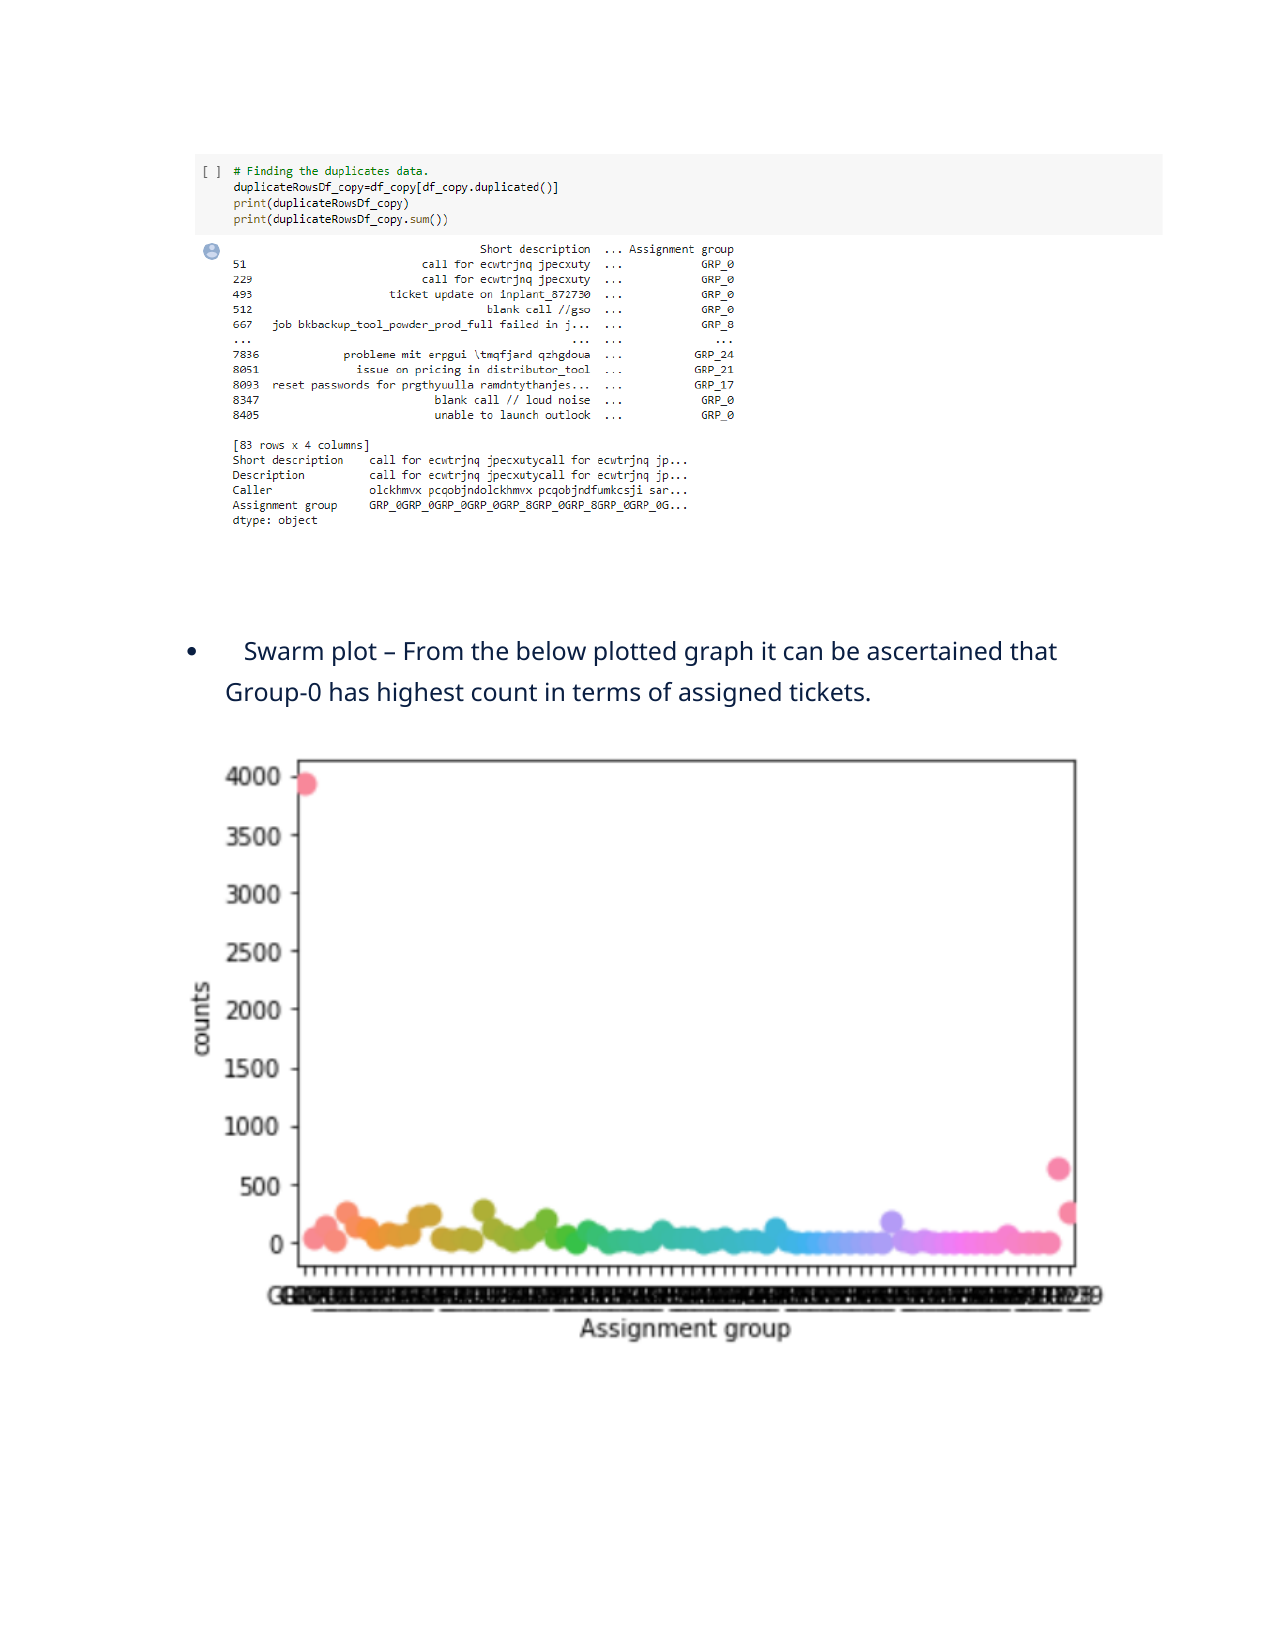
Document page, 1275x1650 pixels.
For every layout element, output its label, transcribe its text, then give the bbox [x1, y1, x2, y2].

picture [187, 150, 1163, 533]
list Swarm plot – From the below plotted graph it can be ascertained that Group-0 has highest count in terms of assigned tickets. [187, 598, 1125, 709]
picture [187, 743, 1163, 1362]
